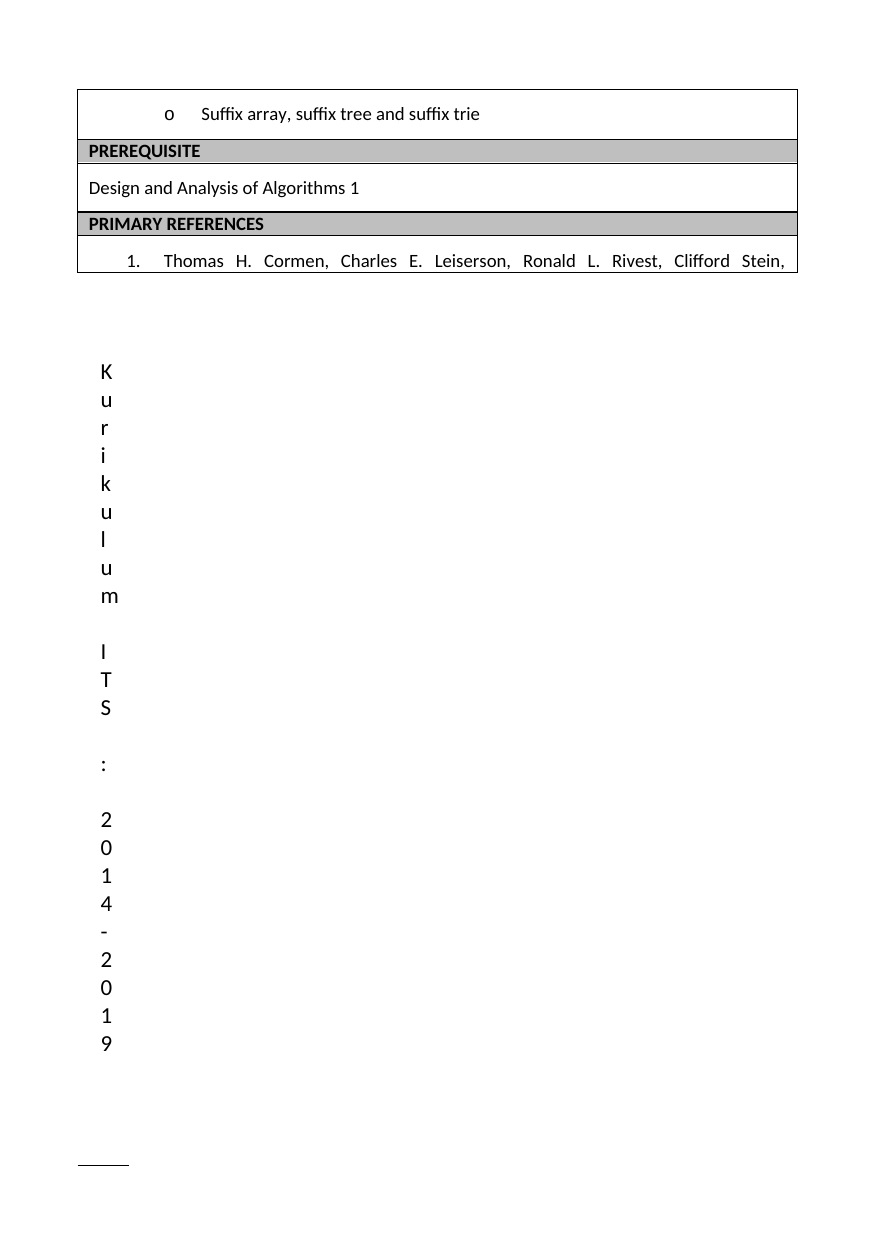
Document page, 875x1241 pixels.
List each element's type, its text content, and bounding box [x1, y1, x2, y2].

table_cell PRIMARY REFERENCES [78, 213, 797, 235]
table_cell Thomas H. Cormen, Charles E. Leiserson, Ronald L. Rivest, Clifford Stein, “Introduction to Algorithms Third Edition”, MIT Press, 2009 [78, 236, 797, 272]
table_cell Design and Analysis of Algorithms 1 [78, 164, 797, 211]
table_cell PREREQUISITE [78, 140, 797, 162]
